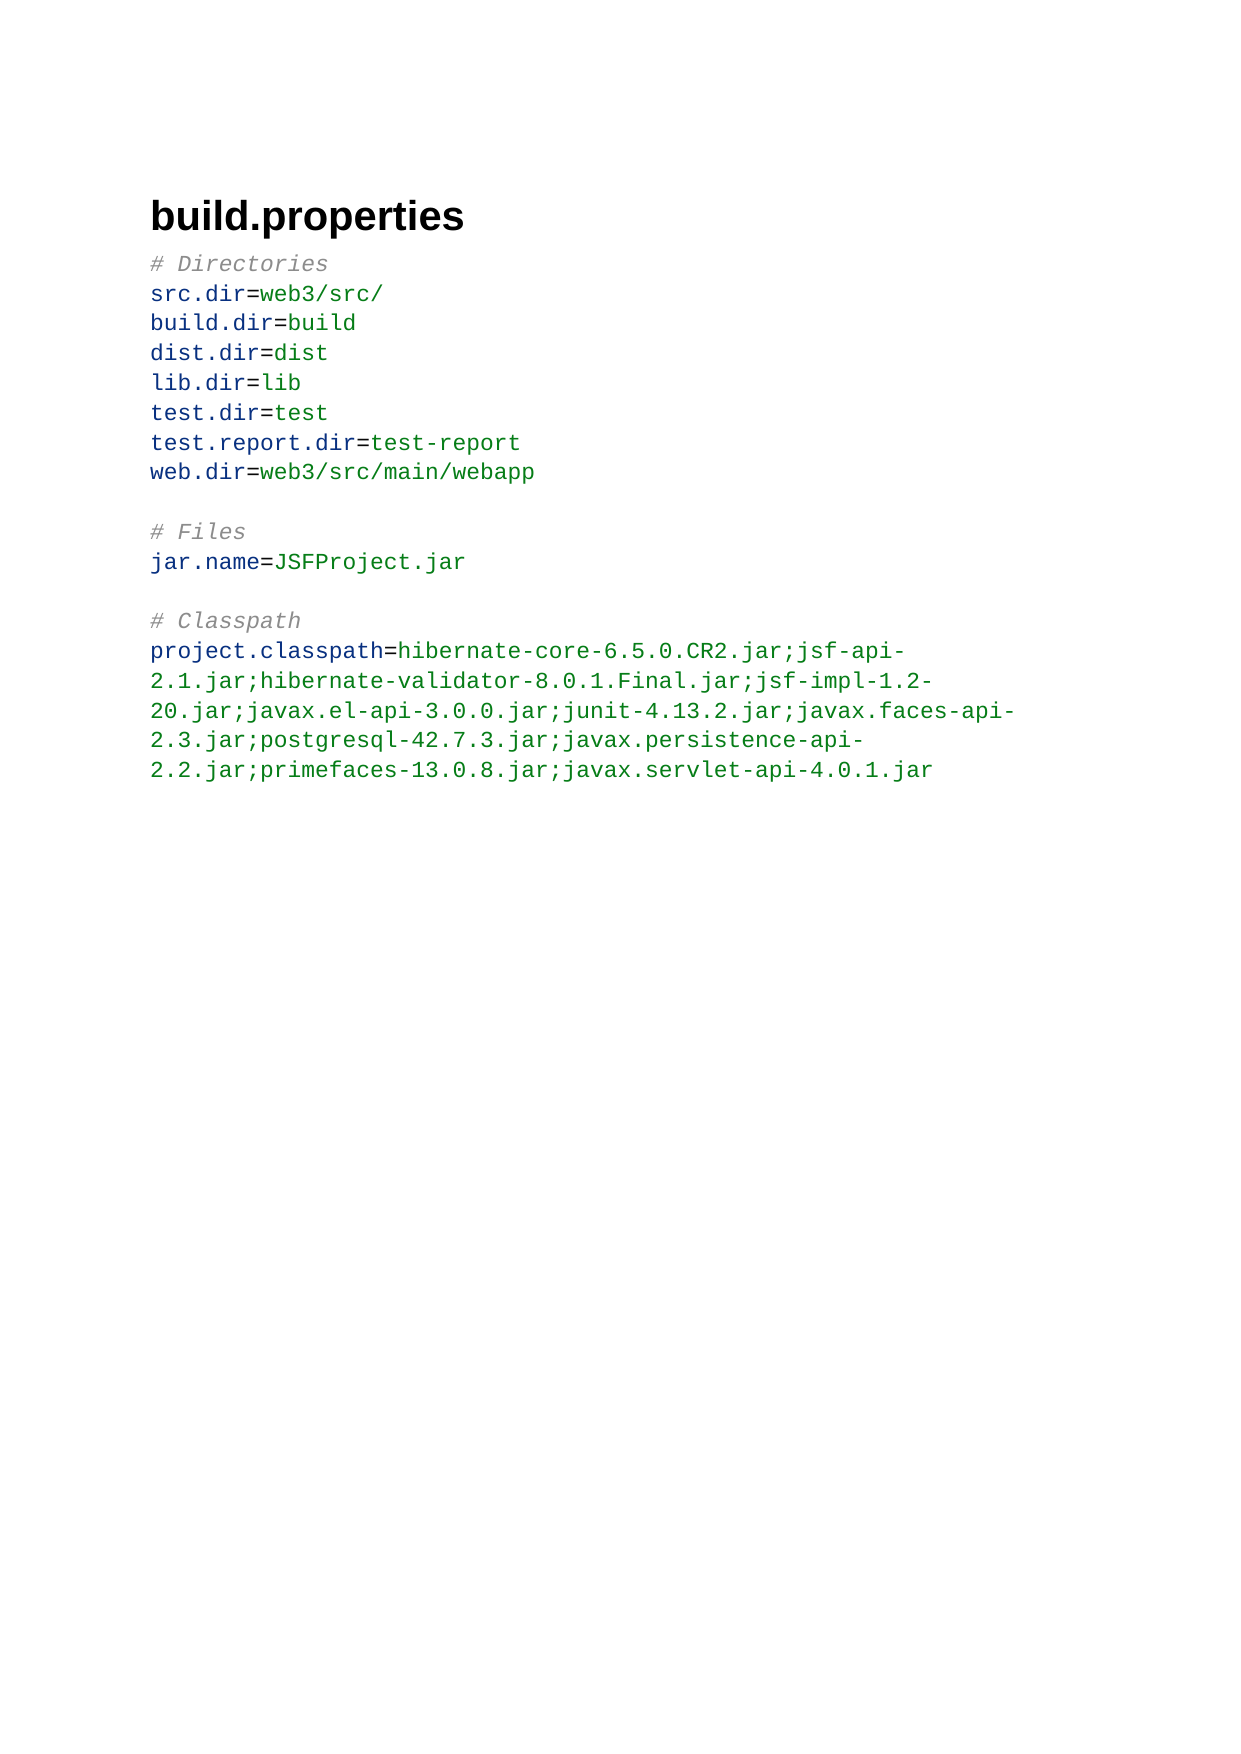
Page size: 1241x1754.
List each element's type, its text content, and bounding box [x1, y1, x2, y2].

text project.classpath=hibernate-core-6.5.0.CR2.jar;jsf-api-2.1.jar;hibernate-validator-8.0.1.Final.jar;jsf-impl-1.2-20.jar;javax.el-api-3.0.0.jar;junit-4.13.2.jar;javax.faces-api-2.3.jar;postgresql-42.7.3.jar;javax.persistence-api-2.2.jar;primefaces-13.0.8.jar;javax.servlet-api-4.0.1.jar [150, 639, 1090, 784]
text # Classpath [150, 609, 1090, 636]
text # Directories [150, 252, 1090, 278]
text test.dir=test [150, 401, 1090, 427]
text # Files [150, 520, 1090, 546]
text dist.dir=dist [150, 341, 1090, 367]
text jar.name=JSFProject.jar [150, 550, 1090, 576]
text test.report.dir=test-report [150, 431, 1090, 457]
text src.dir=web3/src/ [150, 282, 1090, 308]
text web.dir=web3/src/main/webapp [150, 461, 1090, 487]
subtitle build.properties [150, 192, 1090, 239]
text build.dir=build [150, 312, 1090, 338]
text lib.dir=lib [150, 371, 1090, 397]
